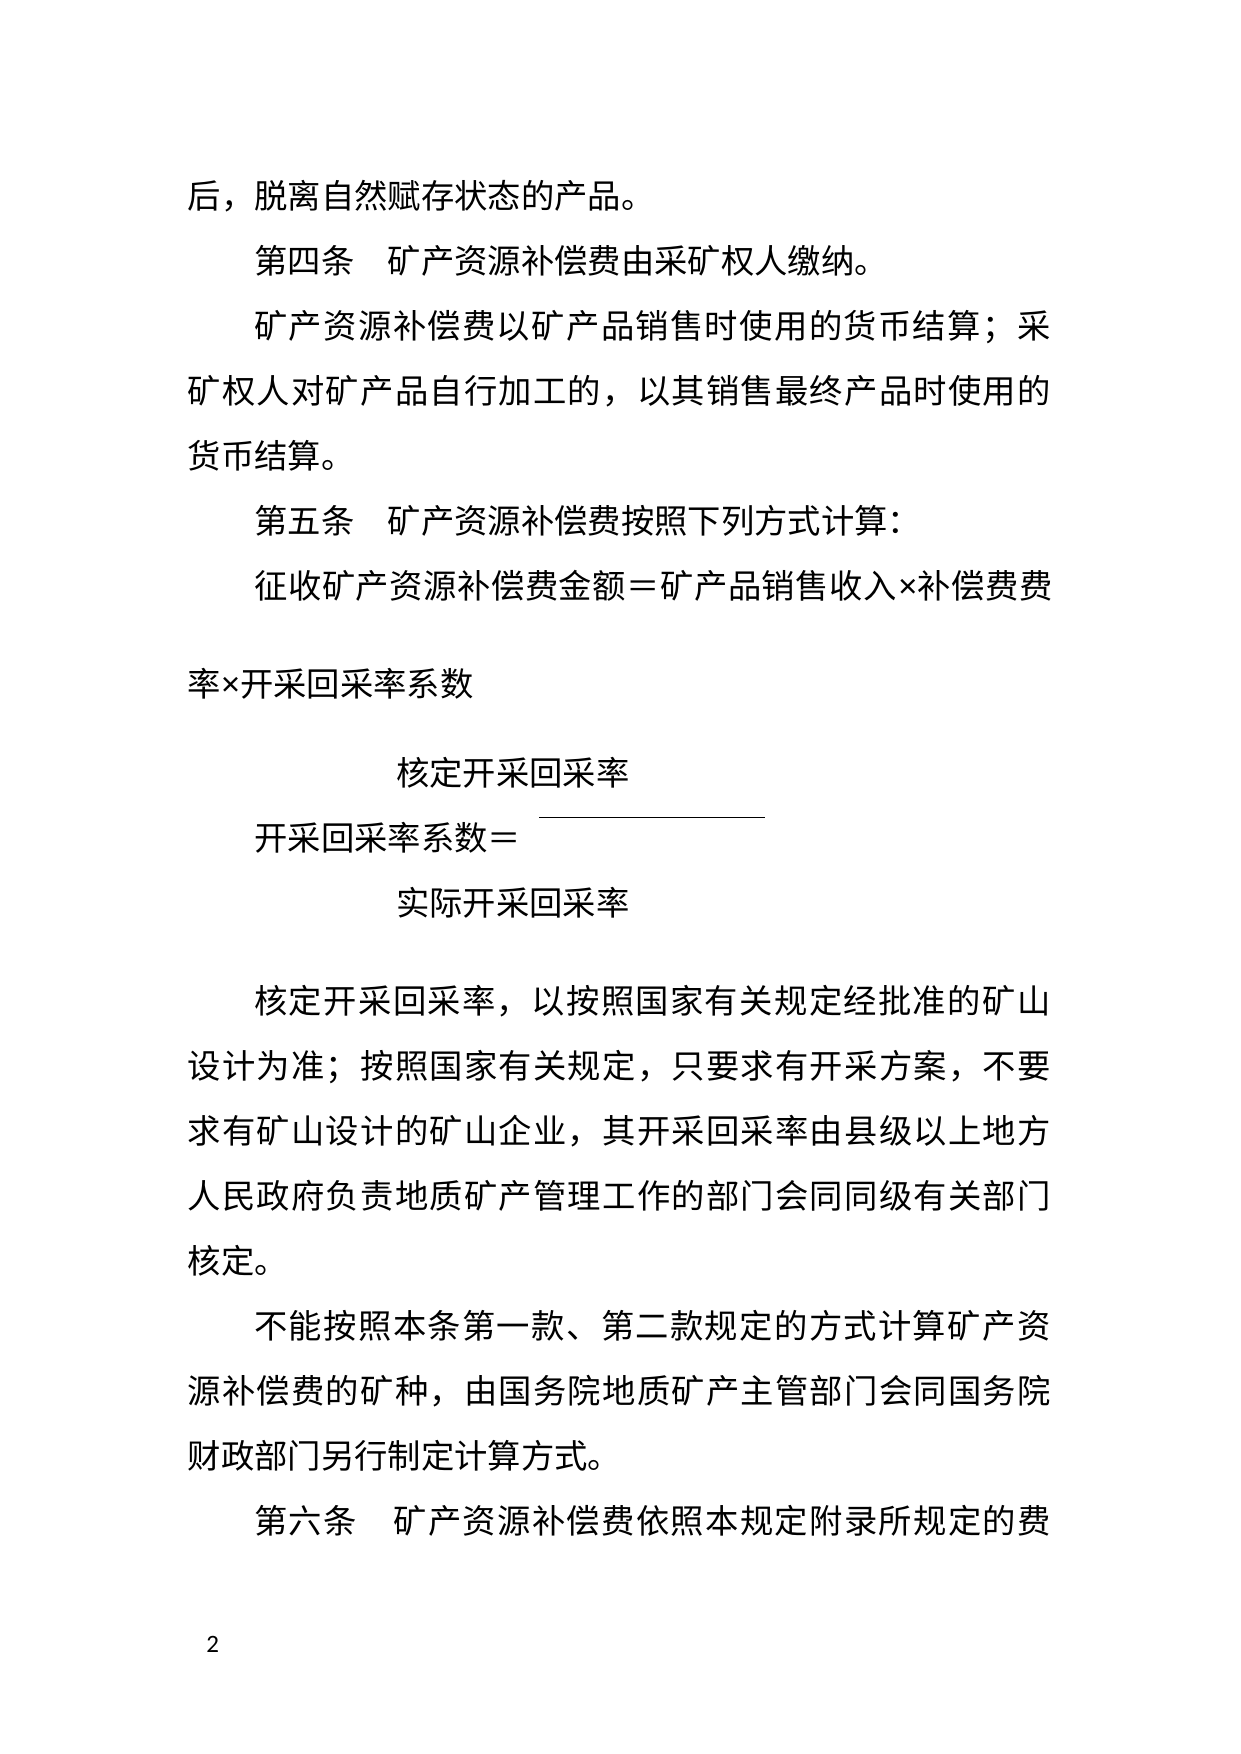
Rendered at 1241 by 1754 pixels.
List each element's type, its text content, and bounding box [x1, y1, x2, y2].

text 核定开采回采率，以按照国家有关规定经批准的矿山设计为准；按照国家有关规定，只要求有开采方案，不要求有矿山设计的矿山企业，其开采回采率由县级以上地方人民政府负责地质矿产管理工作的部门会同同级有关部门核定。 [187, 966, 1053, 1291]
text 开采回采率系数＝ [187, 804, 1053, 869]
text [187, 1486, 1053, 1551]
text 矿产资源补偿费以矿产品销售时使用的货币结算；采矿权人对矿产品自行加工的，以其销售最终产品时使用的货币结算。 [187, 292, 1053, 487]
text 第四条 矿产资源补偿费由采矿权人缴纳。 [187, 227, 1053, 292]
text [187, 162, 1053, 227]
text 征收矿产资源补偿费金额＝矿产品销售收入×补偿费费率×开采回采率系数 [187, 552, 1053, 714]
text 实际开采回采率 [187, 869, 1053, 934]
text 核定开采回采率 [187, 739, 1053, 804]
text 第五条 矿产资源补偿费按照下列方式计算： [187, 487, 1053, 552]
text 不能按照本条第一款、第二款规定的方式计算矿产资源补偿费的矿种，由国务院地质矿产主管部门会同国务院财政部门另行制定计算方式。 [187, 1291, 1053, 1486]
